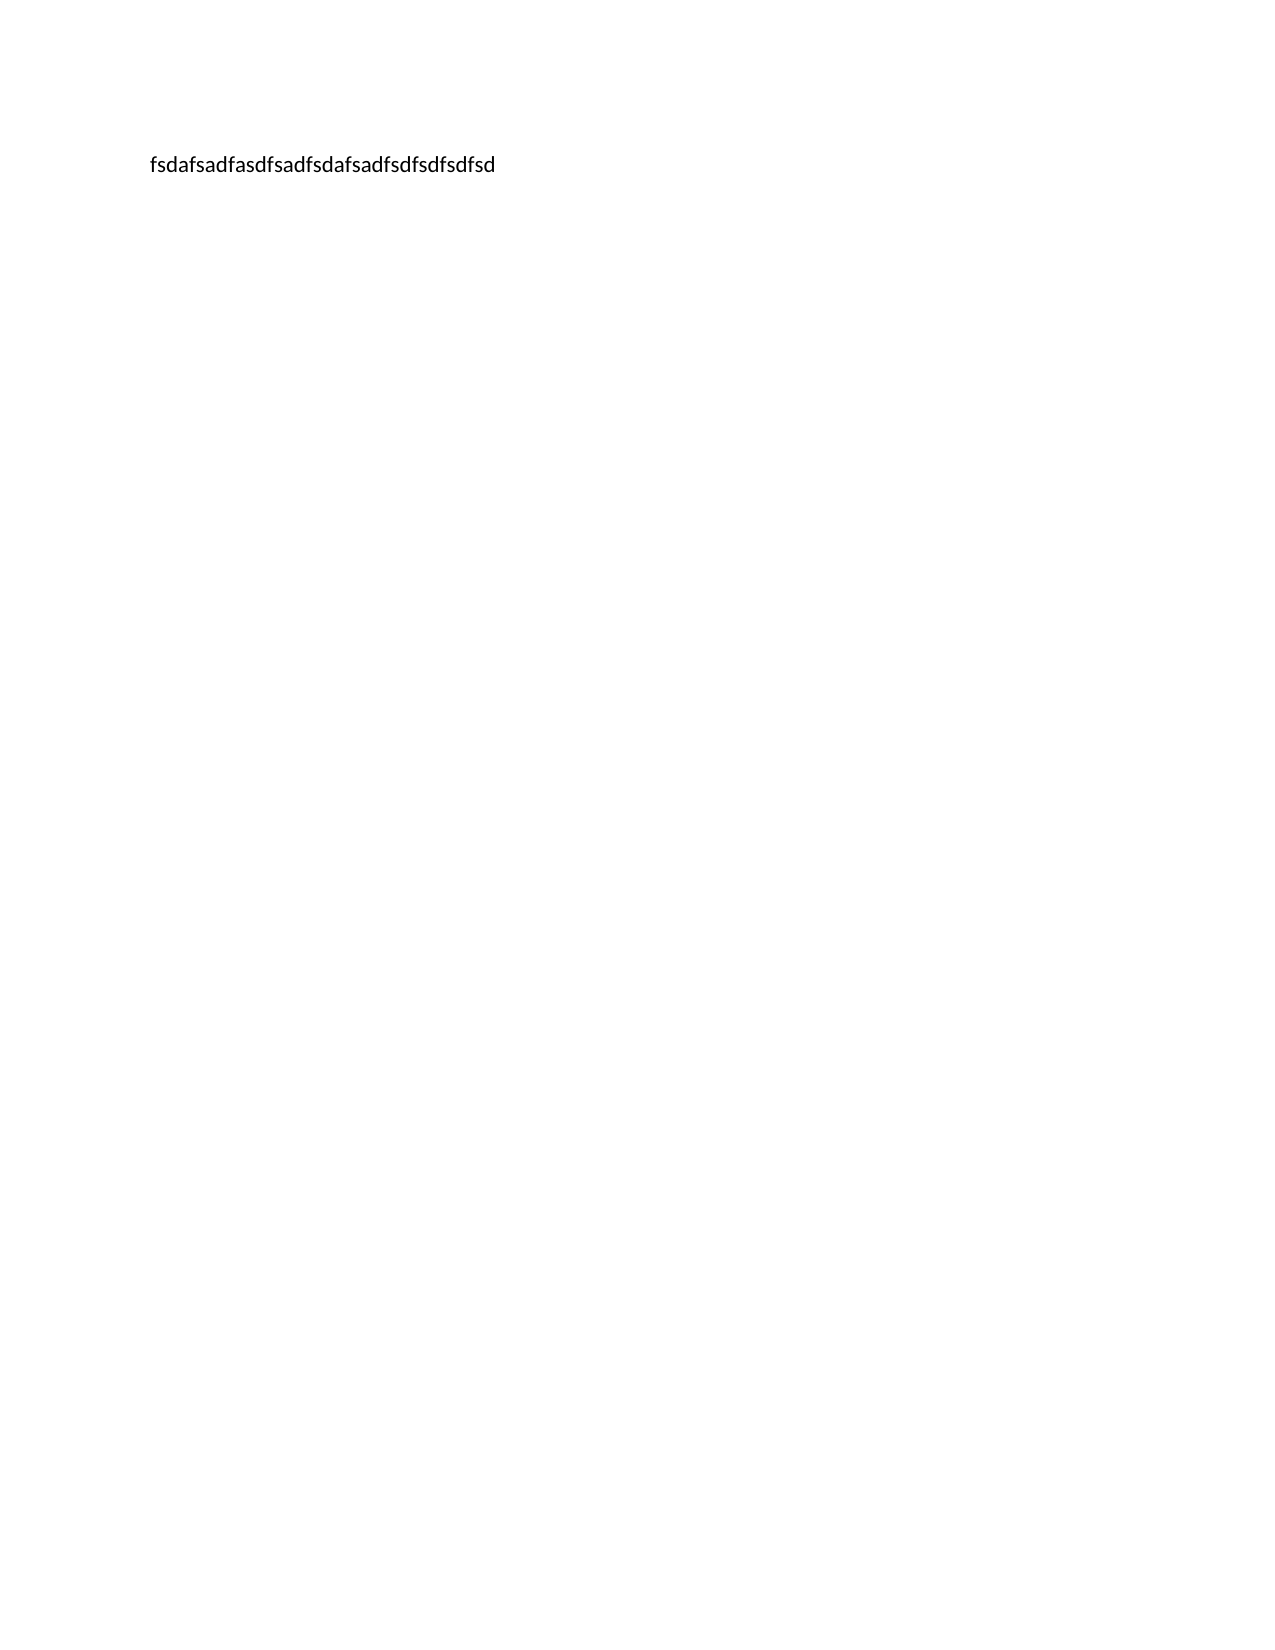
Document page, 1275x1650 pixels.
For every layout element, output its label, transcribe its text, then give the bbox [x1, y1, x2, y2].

text fsdafsadfasdfsadfsdafsadfsdfsdfsdfsd [150, 150, 1125, 178]
